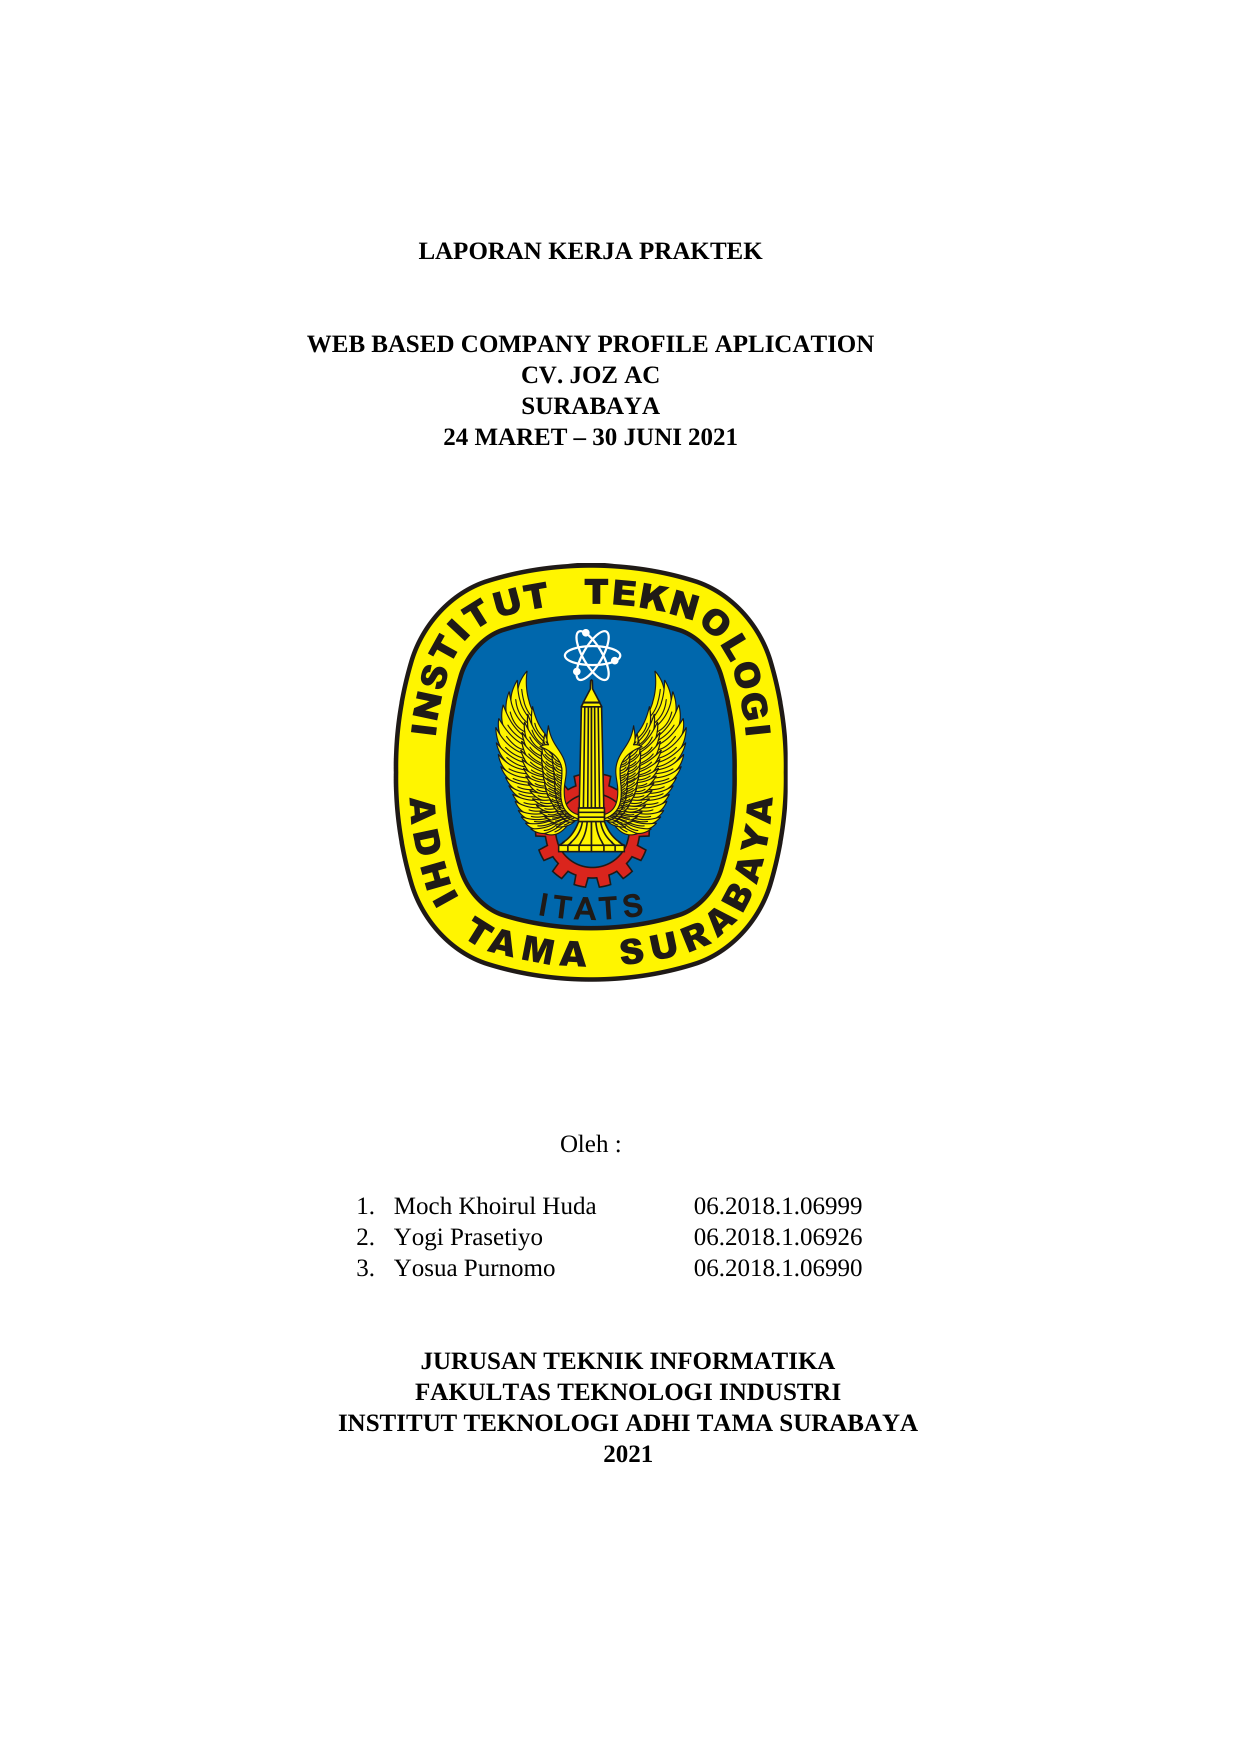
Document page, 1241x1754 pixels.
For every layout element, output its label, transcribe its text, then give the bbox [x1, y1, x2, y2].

list Moch Khoirul Huda 06.2018.1.06999 [215, 1191, 1004, 1220]
text Oleh : [177, 1129, 1004, 1158]
text 24 MARET – 30 JUNI 2021 [177, 422, 1004, 451]
list FAKULTAS TEKNOLOGI INDUSTRI [252, 1377, 1004, 1406]
picture [393, 563, 788, 982]
text SURABAYA [177, 391, 1004, 420]
text WEB BASED COMPANY PROFILE APLICATION [177, 329, 1004, 358]
text CV. JOZ AC [177, 360, 1004, 389]
list INSTITUT TEKNOLOGI ADHI TAMA SURABAYA [252, 1408, 1004, 1437]
text LAPORAN KERJA PRAKTEK [177, 236, 1004, 265]
list Yogi Prasetiyo 06.2018.1.06926 [215, 1222, 1004, 1251]
list JURUSAN TEKNIK INFORMATIKA [252, 1346, 1004, 1375]
list 2021 [252, 1439, 1004, 1468]
list Yosua Purnomo 06.2018.1.06990 [215, 1253, 1004, 1282]
